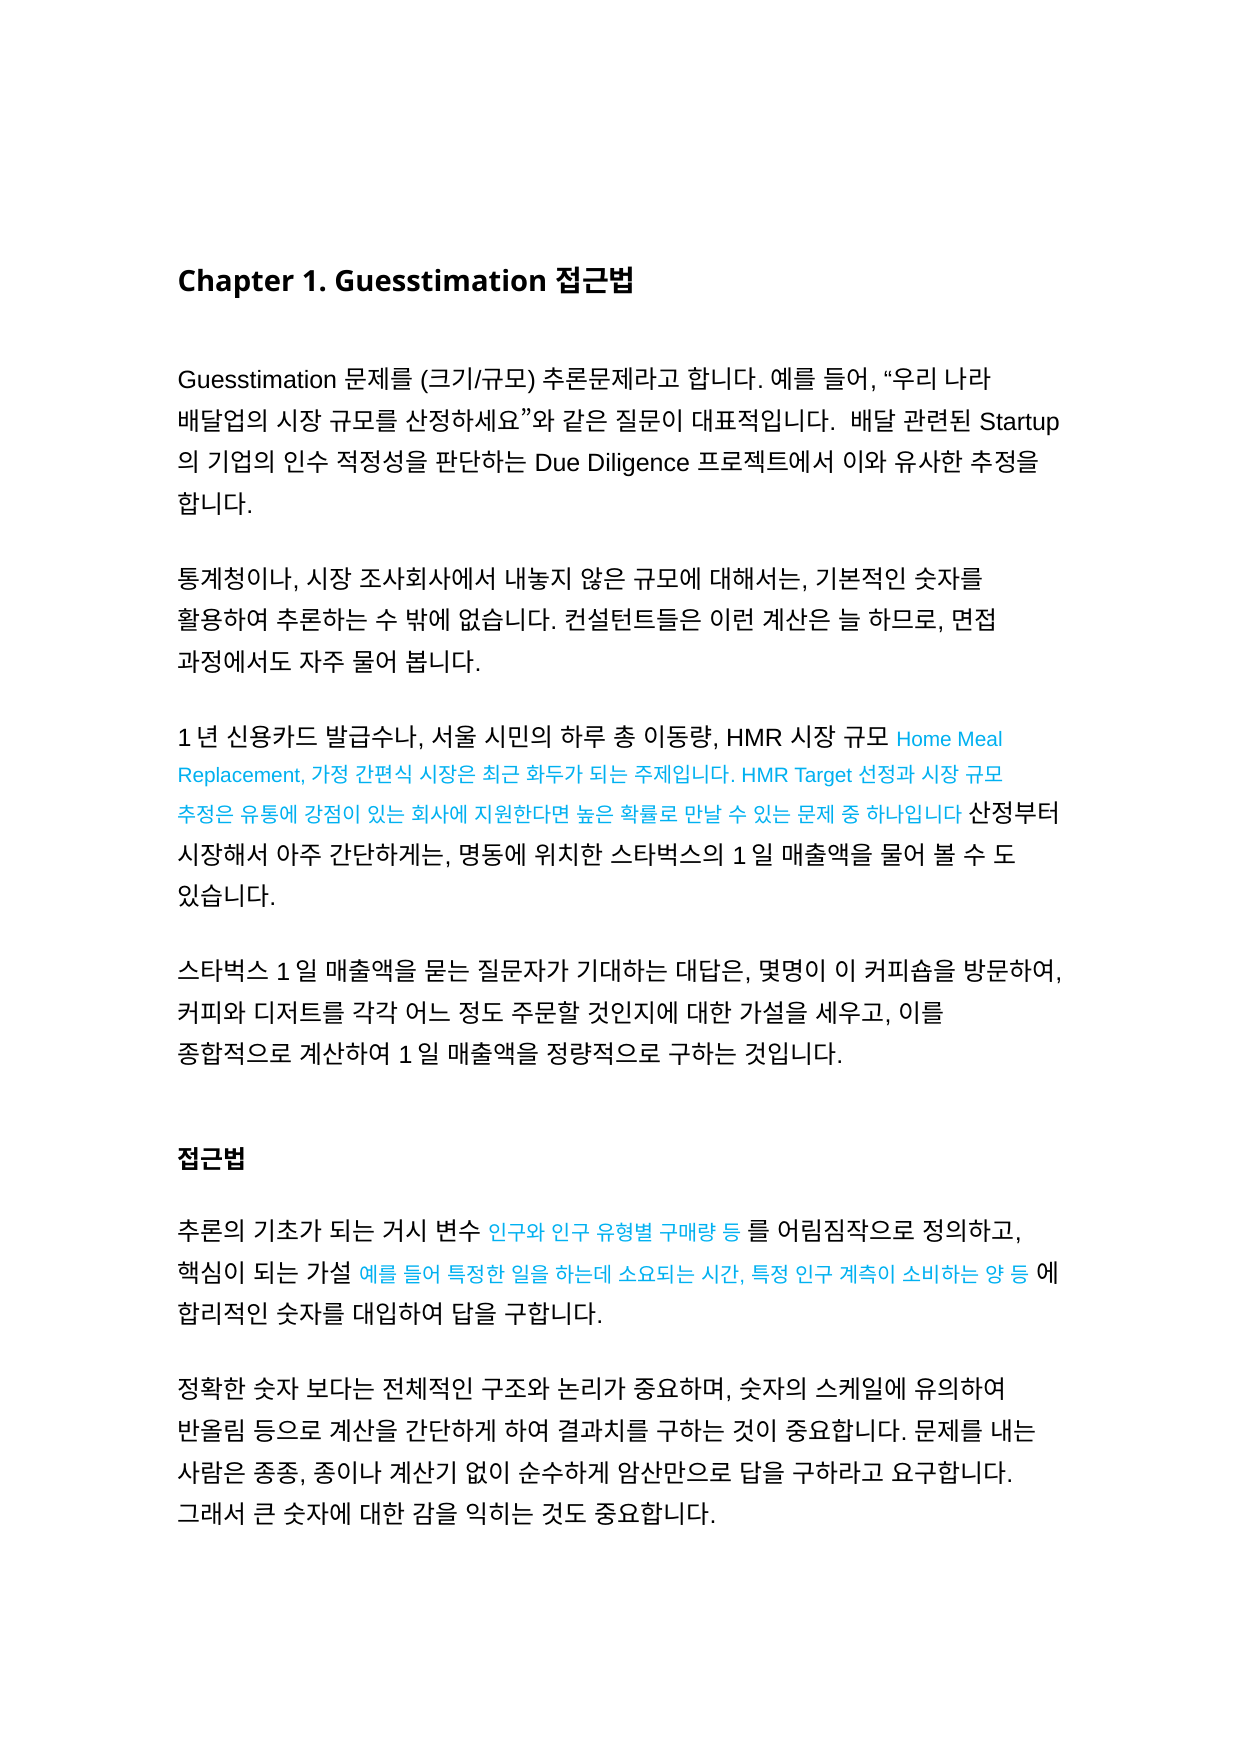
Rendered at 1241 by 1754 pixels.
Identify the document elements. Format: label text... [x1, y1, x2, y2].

text 정확한 숫자 보다는 전체적인 구조와 논리가 중요하며, 숫자의 스케일에 유의하여 반올림 등으로 계산을 간단하게 하여 결과치를 구하는 것이 중요합니다. 문제를 내는 사람은 종종, 종이나 계산기 없이 순수하게 암산만으로 답을 구하라고 요구합니다. 그래서 큰 숫자에 대한 감을 익히는 것도 중요합니다. [177, 1370, 1063, 1531]
text 1년 신용카드 발급수나, 서울 시민의 하루 총 이동량, HMR 시장 규모 Home Meal Replacement, 가정 간편식 시장은 최근 화두가 되는 주제입니다. HMR Target 선정과 시장 규모 추정은 유통에 강점이 있는 회사에 지원한다면 높은 확률로 만날 수 있는 문제 중 하나입니다 산정부터 시장해서 아주 간단하게는, 명동에 위치한 스타벅스의 1일 매출액을 물어 볼 수 도 있습니다. [177, 717, 1063, 913]
text 스타벅스 1일 매출액을 묻는 질문자가 기대하는 대답은, 몇명이 이 커피숍을 방문하여, 커피와 디저트를 각각 어느 정도 주문할 것인지에 대한 가설을 세우고, 이를 종합적으로 계산하여 1일 매출액을 정량적으로 구하는 것입니다. [177, 952, 1063, 1071]
text 통계청이나, 시장 조사회사에서 내놓지 않은 규모에 대해서는, 기본적인 숫자를 활용하여 추론하는 수 밖에 없습니다. 컨설턴트들은 이런 계산은 늘 하므로, 면접 과정에서도 자주 물어 봅니다. [177, 559, 1063, 679]
text 추론의 기초가 되는 거시 변수 인구와 인구 유형별 구매량 등 를 어림짐작으로 정의하고, 핵심이 되는 가설 예를 들어 특정한 일을 하는데 소요되는 시간, 특정 인구 계측이 소비하는 양 등 에 합리적인 숫자를 대입하여 답을 구합니다. [177, 1212, 1063, 1331]
text 접근법 [177, 1140, 1063, 1176]
subtitle Chapter 1. Guesstimation 접근법 [177, 242, 1063, 317]
text Guesstimation 문제를 (크기/규모) 추론문제라고 합니다. 예를 들어, “우리 나라 배달업의 시장 규모를 산정하세요”와 같은 질문이 대표적입니다. 배달 관련된 Startup의 기업의 인수 적정성을 판단하는 Due Diligence 프로젝트에서 이와 유사한 추정을 합니다. [177, 359, 1063, 521]
